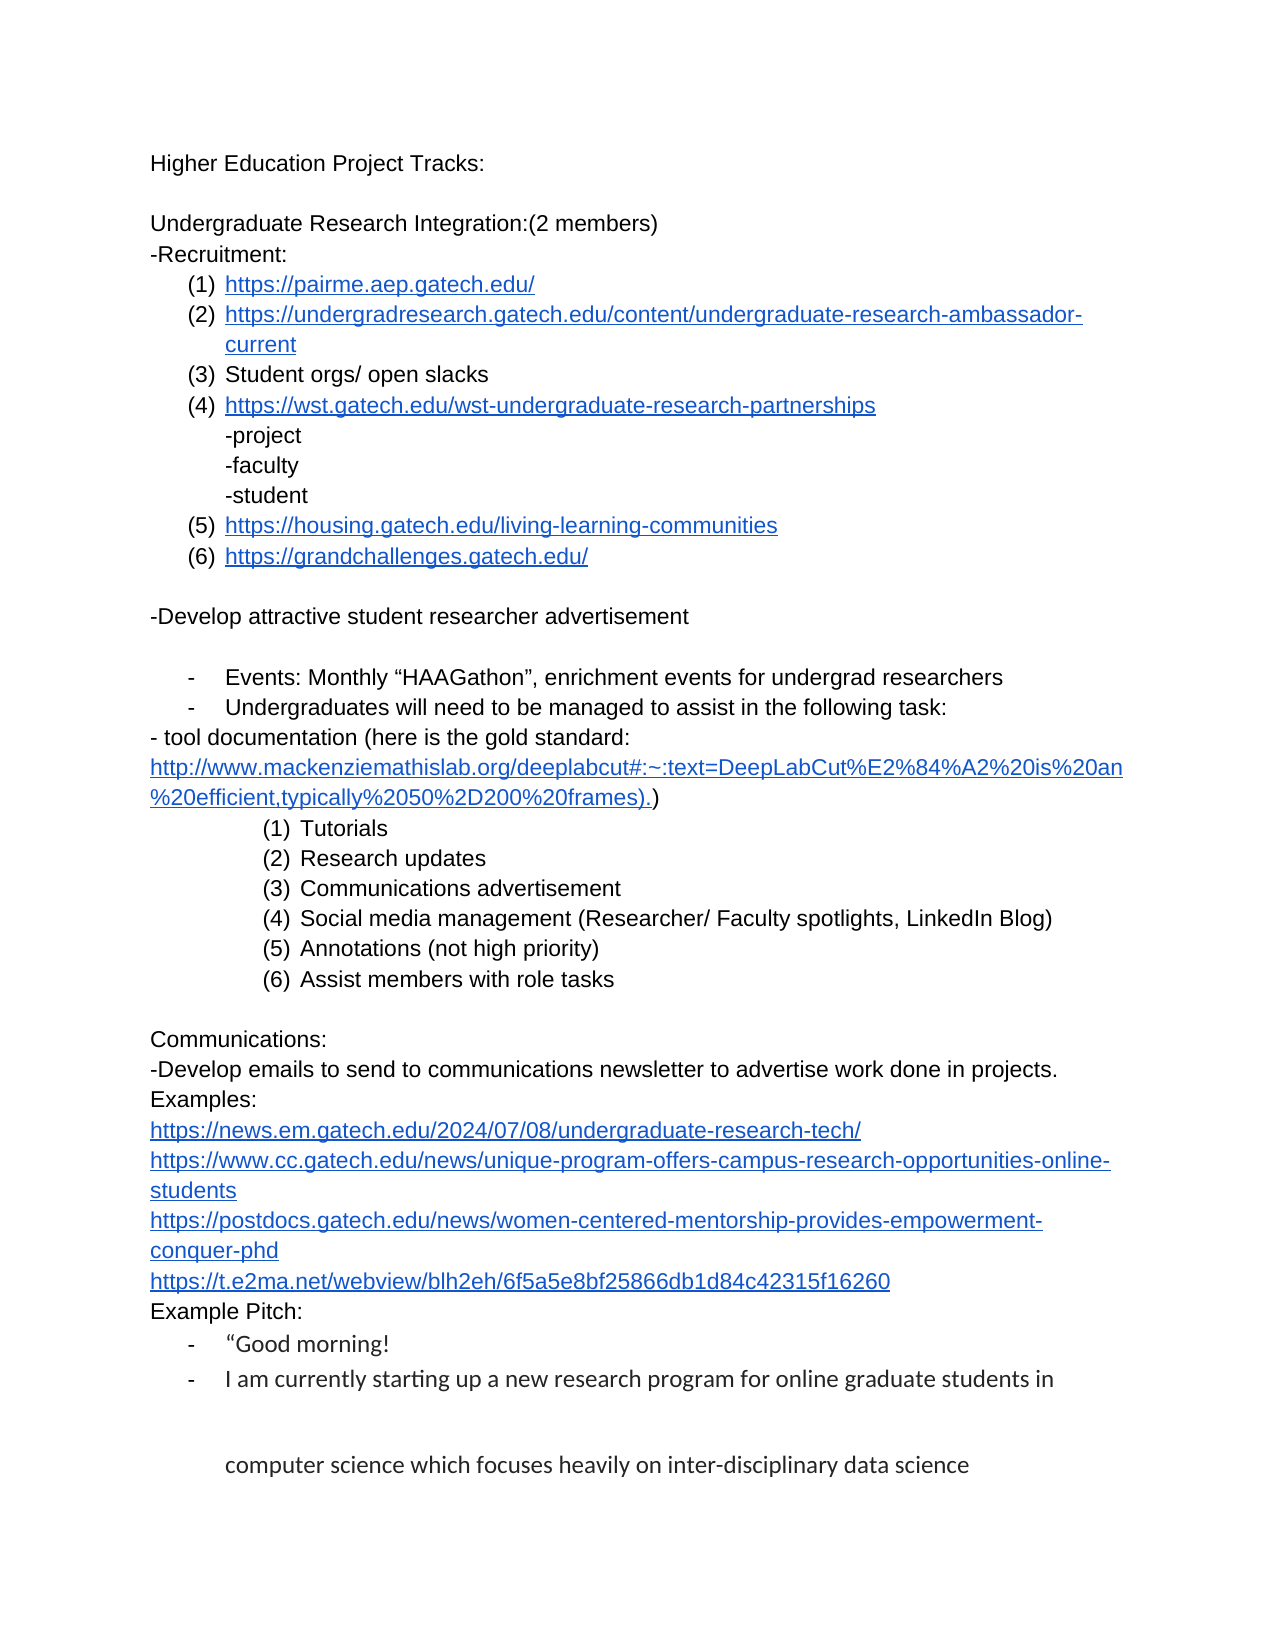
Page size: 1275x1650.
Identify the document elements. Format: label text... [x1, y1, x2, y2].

text Communications: [150, 1026, 1125, 1052]
list https://pairme.aep.gatech.edu/ [187, 271, 1125, 297]
list Student orgs/ open slacks [187, 361, 1125, 388]
text Examples: [150, 1086, 1125, 1113]
text -Develop emails to send to communications newsletter to advertise work done in projects. [150, 1056, 1125, 1083]
list Assist members with role tasks [262, 966, 1125, 992]
list https://housing.gatech.edu/living-learning-communities [187, 512, 1125, 539]
list Research updates [262, 845, 1125, 871]
text - tool documentation (here is the gold standard: http://www.mackenziemathislab.org/deeplabcut#:~:text=DeepLabCut%E2%84%A2%20is%20an%20efficient,typically%2050%2D200%20frames).) [150, 724, 1125, 811]
list Tutorials [262, 814, 1125, 841]
list Annotations (not high priority) [262, 935, 1125, 962]
text https://www.cc.gatech.edu/news/unique-program-offers-campus-research-opportunities-online-students [150, 1147, 1125, 1203]
list Events: Monthly “HAAGathon”, enrichment events for undergrad researchers [187, 663, 1125, 690]
list https://undergradresearch.gatech.edu/content/undergraduate-research-ambassador-current [187, 301, 1125, 358]
list https://grandchallenges.gatech.edu/ [187, 543, 1125, 569]
text https://postdocs.gatech.edu/news/women-centered-mentorship-provides-empowerment-conquer-phd [150, 1207, 1125, 1264]
text Higher Education Project Tracks: [150, 150, 1125, 176]
text https://t.e2ma.net/webview/blh2eh/6f5a5e8bf25866db1d84c42315f16260 [150, 1268, 1125, 1294]
list “Good morning! [187, 1328, 1062, 1359]
text Example Pitch: [150, 1298, 1125, 1324]
text https://news.em.gatech.edu/2024/07/08/undergraduate-research-tech/ [150, 1117, 1125, 1143]
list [187, 1363, 1062, 1479]
text -student [225, 482, 1125, 509]
text -Develop attractive student researcher advertisement [150, 603, 1125, 629]
list Social media management (Researcher/ Faculty spotlights, LinkedIn Blog) [262, 905, 1125, 932]
text -project [225, 422, 1125, 448]
list Undergraduates will need to be managed to assist in the following task: [187, 694, 1125, 720]
text Undergraduate Research Integration:(2 members) -Recruitment: [150, 210, 1125, 267]
list https://wst.gatech.edu/wst-undergraduate-research-partnerships [187, 392, 1125, 418]
list Communications advertisement [262, 875, 1125, 901]
text -faculty [225, 452, 1125, 478]
